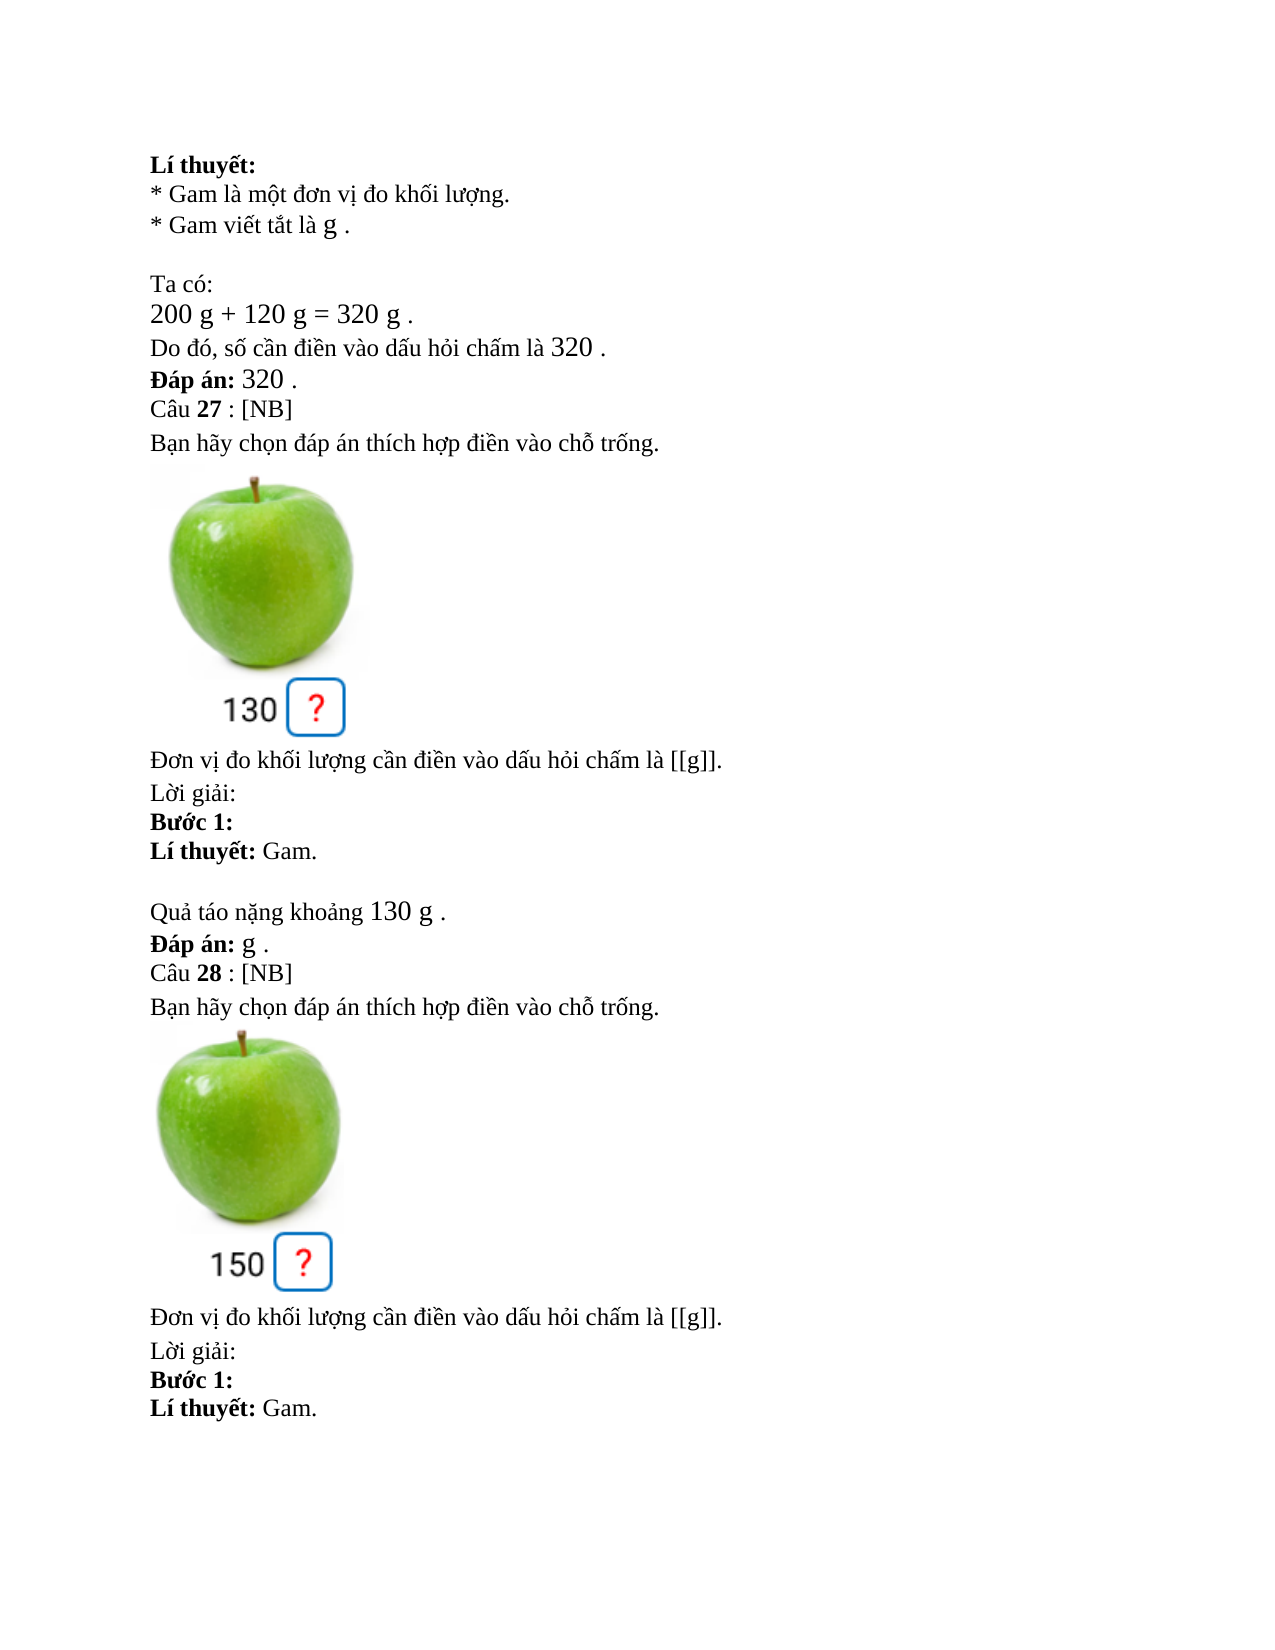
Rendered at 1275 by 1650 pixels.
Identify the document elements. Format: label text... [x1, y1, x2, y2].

text Lời giải: [150, 778, 1125, 807]
text Lí thuyết: Gam. Quả táo nặng khoảng 130 g . Đáp án: g . [150, 836, 1125, 958]
text Bạn hãy chọn đáp án thích hợp điền vào chỗ trống. Đơn vị đo khối lượng cần điền vào dấu hỏi chấm là [[g]]. [150, 428, 1125, 773]
text Câu 28 : [NB] [150, 958, 1125, 987]
text Bước 1: [150, 807, 1125, 836]
text Lời giải: [150, 1336, 1125, 1365]
text Câu 27 : [NB] [150, 394, 1125, 423]
picture [150, 457, 370, 745]
text Lí thuyết: * Gam là một đơn vị đo khối lượng. * Gam viết tắt là g . Ta có: 200 g + 120 g = 320 g . Do đó, số cần điền vào dấu hỏi chấm là 320 . Đáp án: 320 . [150, 150, 1125, 394]
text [150, 1393, 1125, 1451]
text Bước 1: [150, 1365, 1125, 1393]
text Bạn hãy chọn đáp án thích hợp điền vào chỗ trống. Đơn vị đo khối lượng cần điền vào dấu hỏi chấm là [[g]]. [150, 992, 1125, 1331]
picture [150, 1021, 344, 1303]
